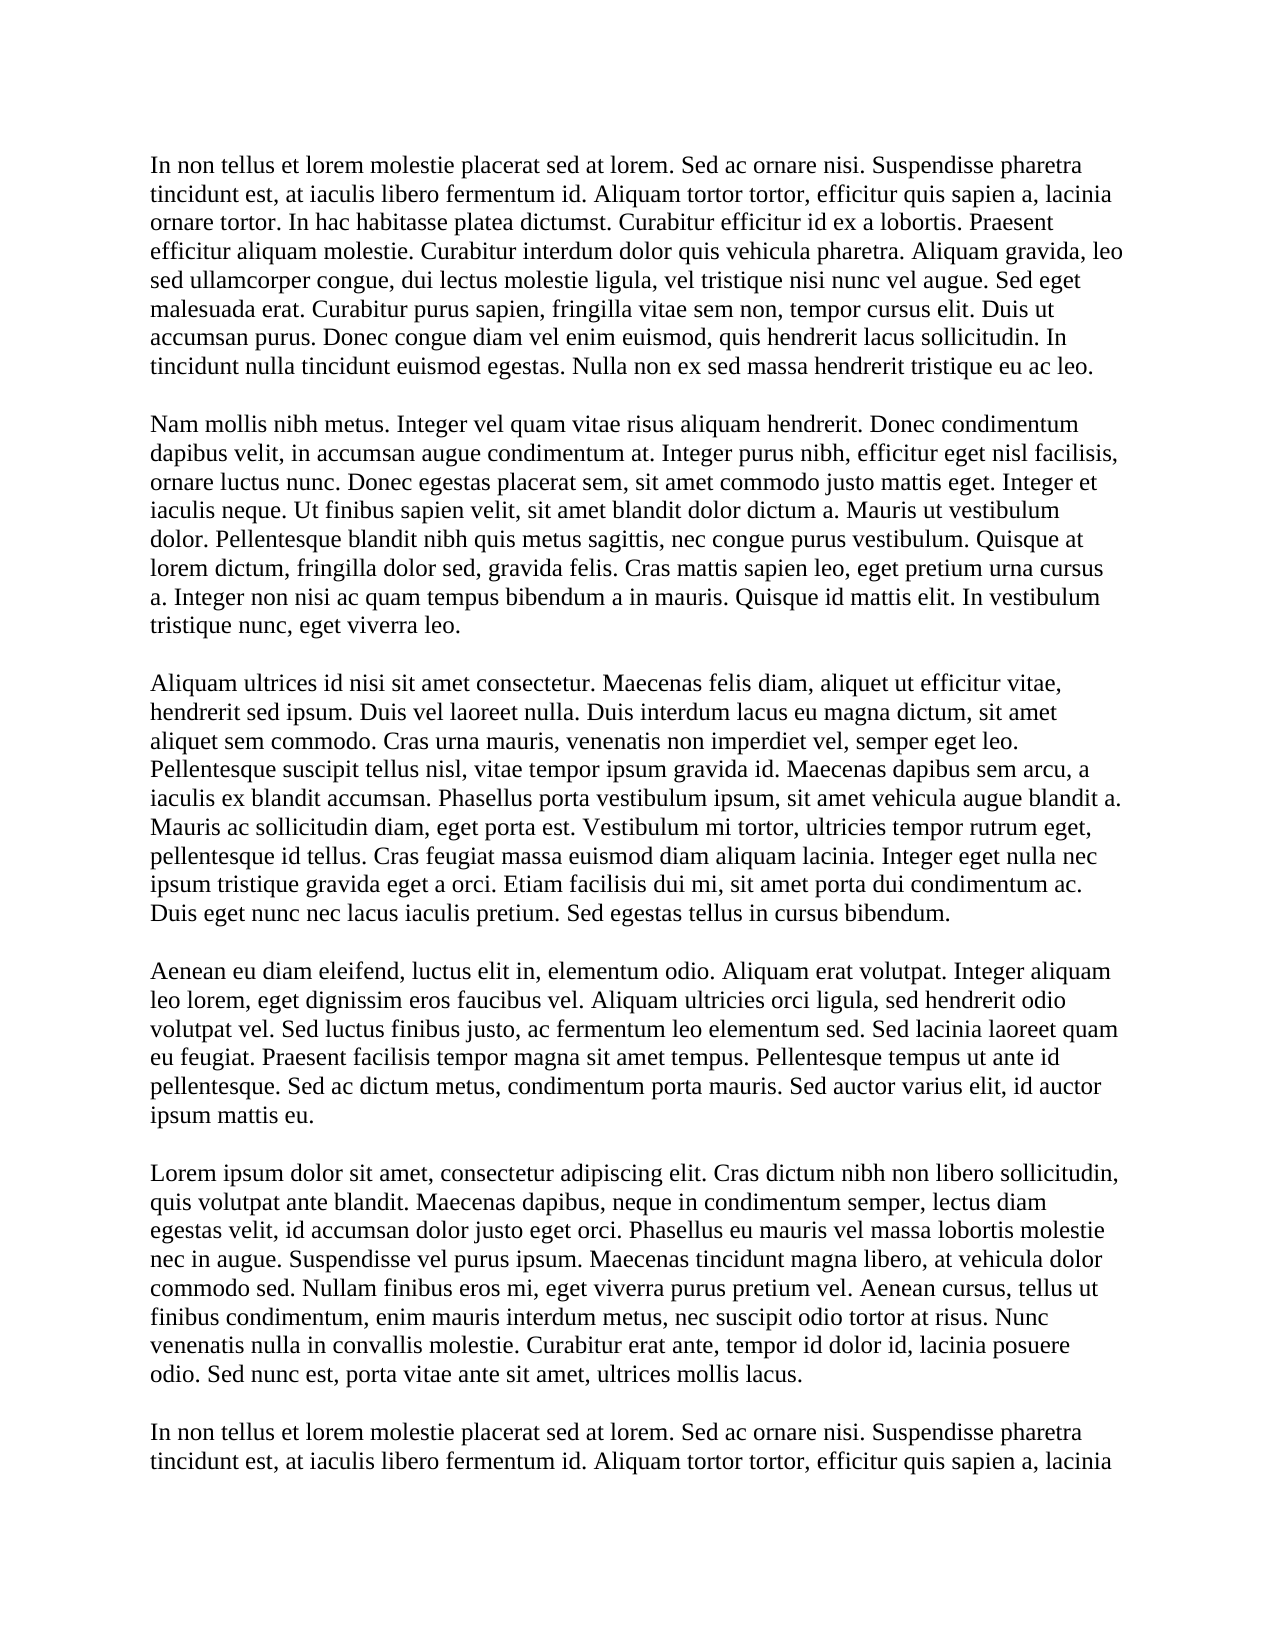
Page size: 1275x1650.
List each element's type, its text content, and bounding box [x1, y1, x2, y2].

text Nam mollis nibh metus. Integer vel quam vitae risus aliquam hendrerit. Donec condimentum dapibus velit, in accumsan augue condimentum at. Integer purus nibh, efficitur eget nisl facilisis, ornare luctus nunc. Donec egestas placerat sem, sit amet commodo justo mattis eget. Integer et iaculis neque. Ut finibus sapien velit, sit amet blandit dolor dictum a. Mauris ut vestibulum dolor. Pellentesque blandit nibh quis metus sagittis, nec congue purus vestibulum. Quisque at lorem dictum, fringilla dolor sed, gravida felis. Cras mattis sapien leo, eget pretium urna cursus a. Integer non nisi ac quam tempus bibendum a in mauris. Quisque id mattis elit. In vestibulum tristique nunc, eget viverra leo. [150, 409, 1125, 639]
text Aliquam ultrices id nisi sit amet consectetur. Maecenas felis diam, aliquet ut efficitur vitae, hendrerit sed ipsum. Duis vel laoreet nulla. Duis interdum lacus eu magna dictum, sit amet aliquet sem commodo. Cras urna mauris, venenatis non imperdiet vel, semper eget leo. Pellentesque suscipit tellus nisl, vitae tempor ipsum gravida id. Maecenas dapibus sem arcu, a iaculis ex blandit accumsan. Phasellus porta vestibulum ipsum, sit amet vehicula augue blandit a. Mauris ac sollicitudin diam, eget porta est. Vestibulum mi tortor, ultricies tempor rutrum eget, pellentesque id tellus. Cras feugiat massa euismod diam aliquam lacinia. Integer eget nulla nec ipsum tristique gravida eget a orci. Etiam facilisis dui mi, sit amet porta dui condimentum ac. Duis eget nunc nec lacus iaculis pretium. Sed egestas tellus in cursus bibendum. [150, 668, 1125, 927]
text Lorem ipsum dolor sit amet, consectetur adipiscing elit. Cras dictum nibh non libero sollicitudin, quis volutpat ante blandit. Maecenas dapibus, neque in condimentum semper, lectus diam egestas velit, id accumsan dolor justo eget orci. Phasellus eu mauris vel massa lobortis molestie nec in augue. Suspendisse vel purus ipsum. Maecenas tincidunt magna libero, at vehicula dolor commodo sed. Nullam finibus eros mi, eget viverra purus pretium vel. Aenean cursus, tellus ut finibus condimentum, enim mauris interdum metus, nec suscipit odio tortor at risus. Nunc venenatis nulla in convallis molestie. Curabitur erat ante, tempor id dolor id, lacinia posuere odio. Sed nunc est, porta vitae ante sit amet, ultrices mollis lacus. [150, 1158, 1125, 1388]
text Aenean eu diam eleifend, luctus elit in, elementum odio. Aliquam erat volutpat. Integer aliquam leo lorem, eget dignissim eros faucibus vel. Aliquam ultricies orci ligula, sed hendrerit odio volutpat vel. Sed luctus finibus justo, ac fermentum leo elementum sed. Sed lacinia laoreet quam eu feugiat. Praesent facilisis tempor magna sit amet tempus. Pellentesque tempus ut ante id pellentesque. Sed ac dictum metus, condimentum porta mauris. Sed auctor varius elit, id auctor ipsum mattis eu. [150, 956, 1125, 1129]
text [150, 1417, 1125, 1474]
